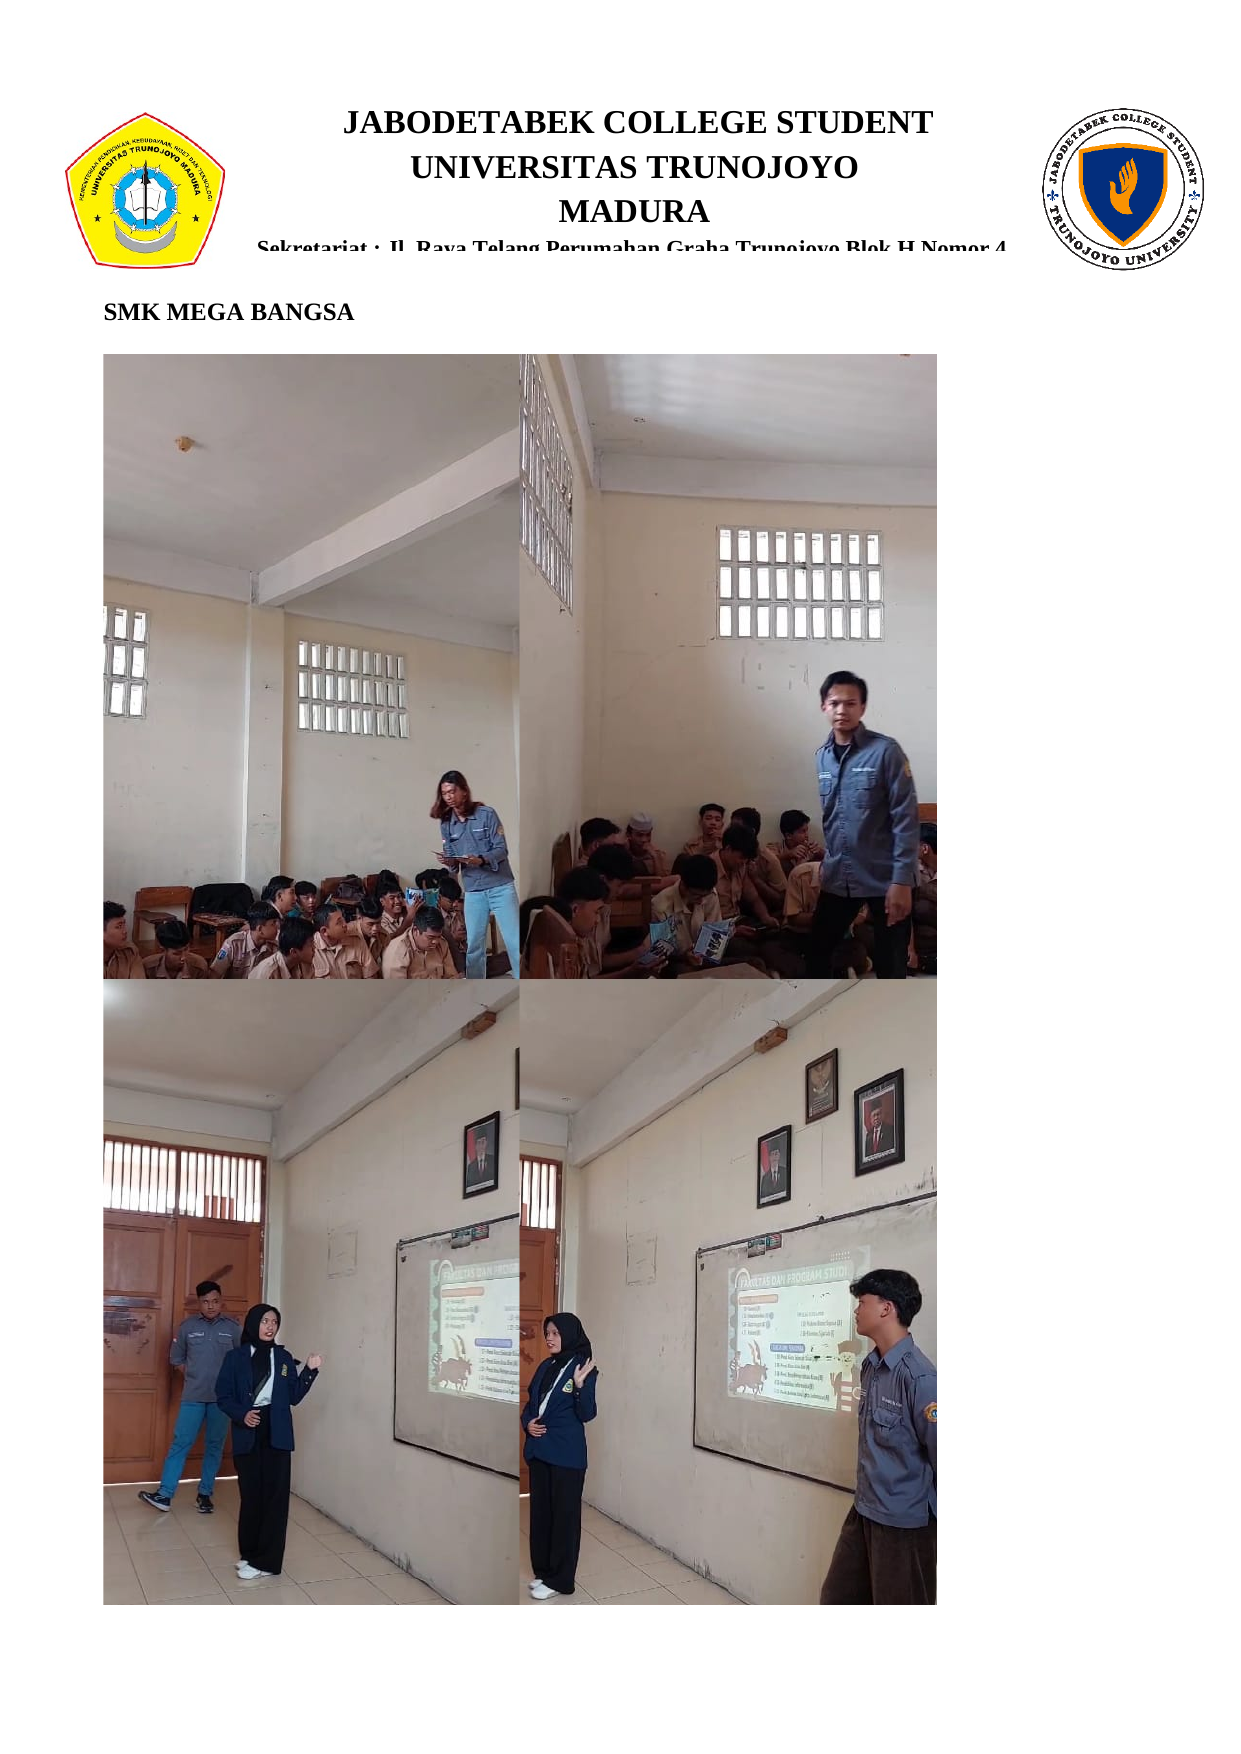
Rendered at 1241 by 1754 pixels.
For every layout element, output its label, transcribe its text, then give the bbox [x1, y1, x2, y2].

text SMK MEGA BANGSA [103, 297, 1137, 326]
picture [103, 354, 937, 1605]
picture [64, 112, 226, 269]
picture [1041, 107, 1205, 271]
